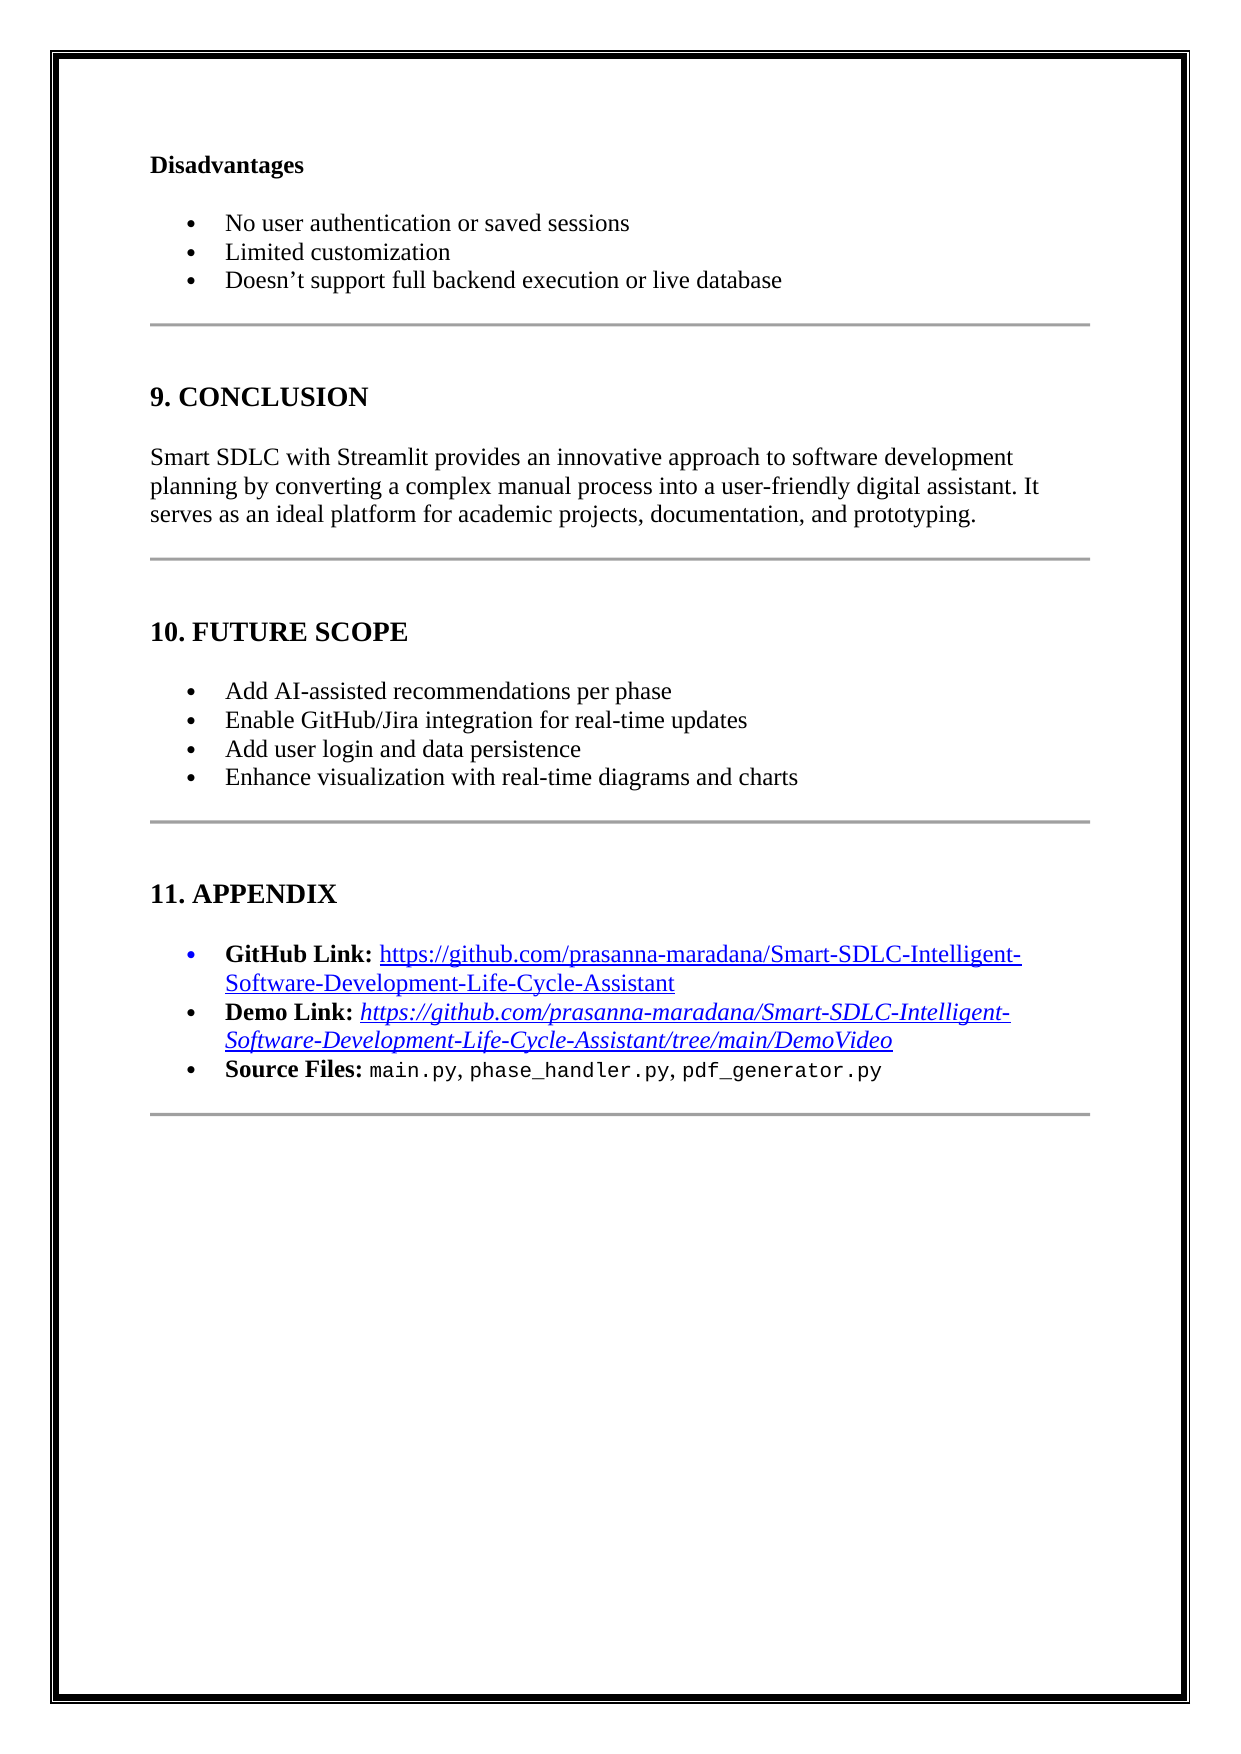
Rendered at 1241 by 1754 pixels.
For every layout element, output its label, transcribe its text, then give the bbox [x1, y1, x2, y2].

list Demo Link: https://github.com/prasanna-maradana/Smart-SDLC-Intelligent-Software-Development-Life-Cycle-Assistant/tree/main/DemoVideo [187, 997, 1090, 1054]
text Smart SDLC with Streamlit provides an innovative approach to software development planning by converting a complex manual process into a user-friendly digital assistant. It serves as an ideal platform for academic projects, documentation, and prototyping. [150, 442, 1090, 528]
list Source Files: main.py, phase_handler.py, pdf_generator.py [187, 1054, 1090, 1084]
list Add AI-assisted recommendations per phase [187, 676, 1090, 705]
list Enable GitHub/Jira integration for real-time updates [187, 705, 1090, 734]
list Doesn’t support full backend execution or live database [187, 265, 1090, 294]
text Disadvantages [150, 150, 1090, 179]
list Add user login and data persistence [187, 734, 1090, 762]
list Enhance visualization with real-time diagrams and charts [187, 762, 1090, 791]
list Limited customization [187, 237, 1090, 265]
list No user authentication or saved sessions [187, 208, 1090, 237]
text 11. APPENDIX [150, 878, 1090, 910]
text 10. FUTURE SCOPE [150, 615, 1090, 647]
text 9. CONCLUSION [150, 381, 1090, 413]
list GitHub Link: https://github.com/prasanna-maradana/Smart-SDLC-Intelligent-Software-Development-Life-Cycle-Assistant [187, 939, 1090, 997]
